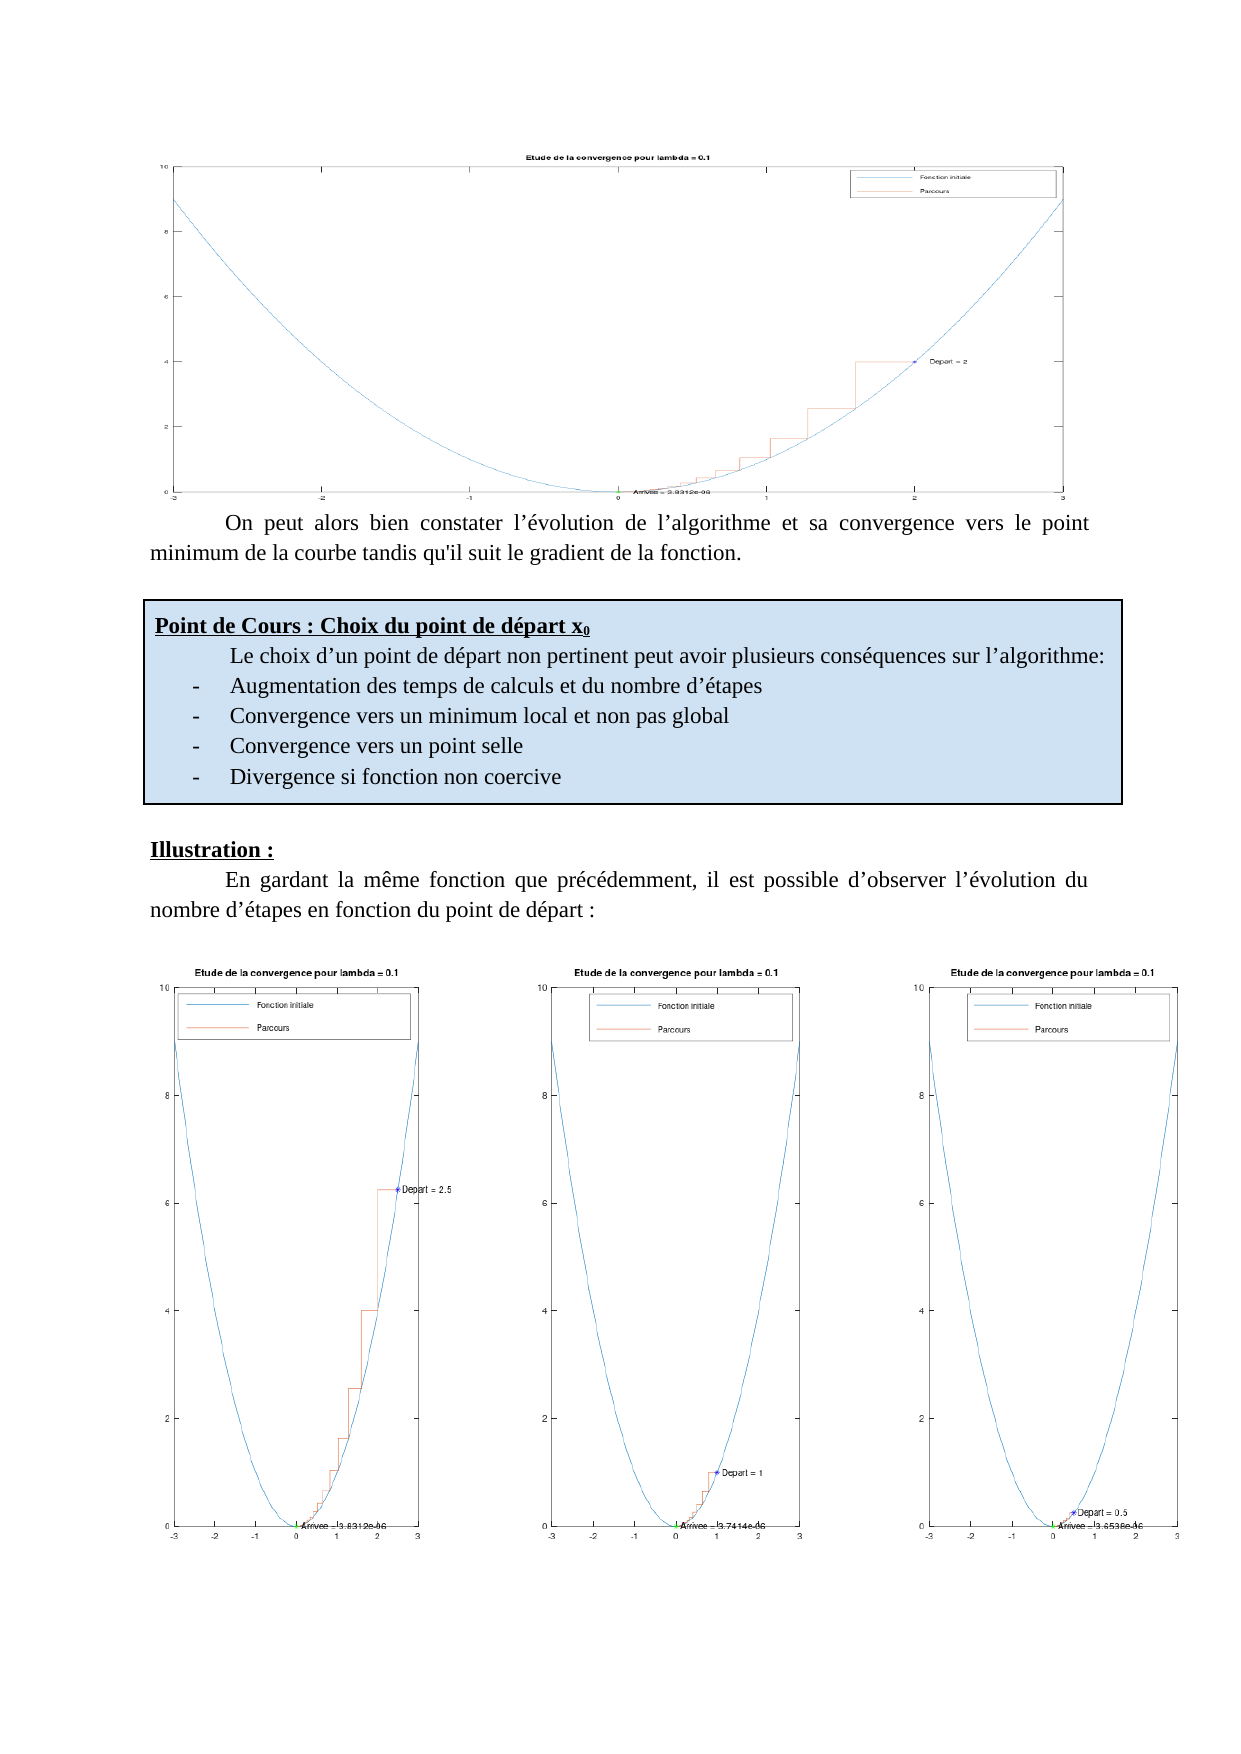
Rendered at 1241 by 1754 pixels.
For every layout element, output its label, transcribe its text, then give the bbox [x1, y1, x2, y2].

picture [150, 956, 1197, 1548]
text On peut alors bien constater l’évolution de l’algorithme et sa convergence vers le point minimum de la courbe tandis qu'il suit le gradient de la fonction. [150, 508, 1090, 565]
picture [150, 150, 1079, 505]
text En gardant la même fonction que précédemment, il est possible d’observer l’évolution du nombre d’étapes en fonction du point de départ : [150, 866, 1090, 922]
text Illustration : [150, 836, 1090, 862]
table_header Point de Cours : Choix du point de départ x0 Le choix d’un point de départ non pertinent peut avoir plusieurs conséquences sur l’algorithme: Augmentation des temps de calculs et du nombre d’étapes Convergence vers un minimum local et non pas global Convergence vers un point selle Divergence si fonction non coercive [145, 601, 1121, 803]
